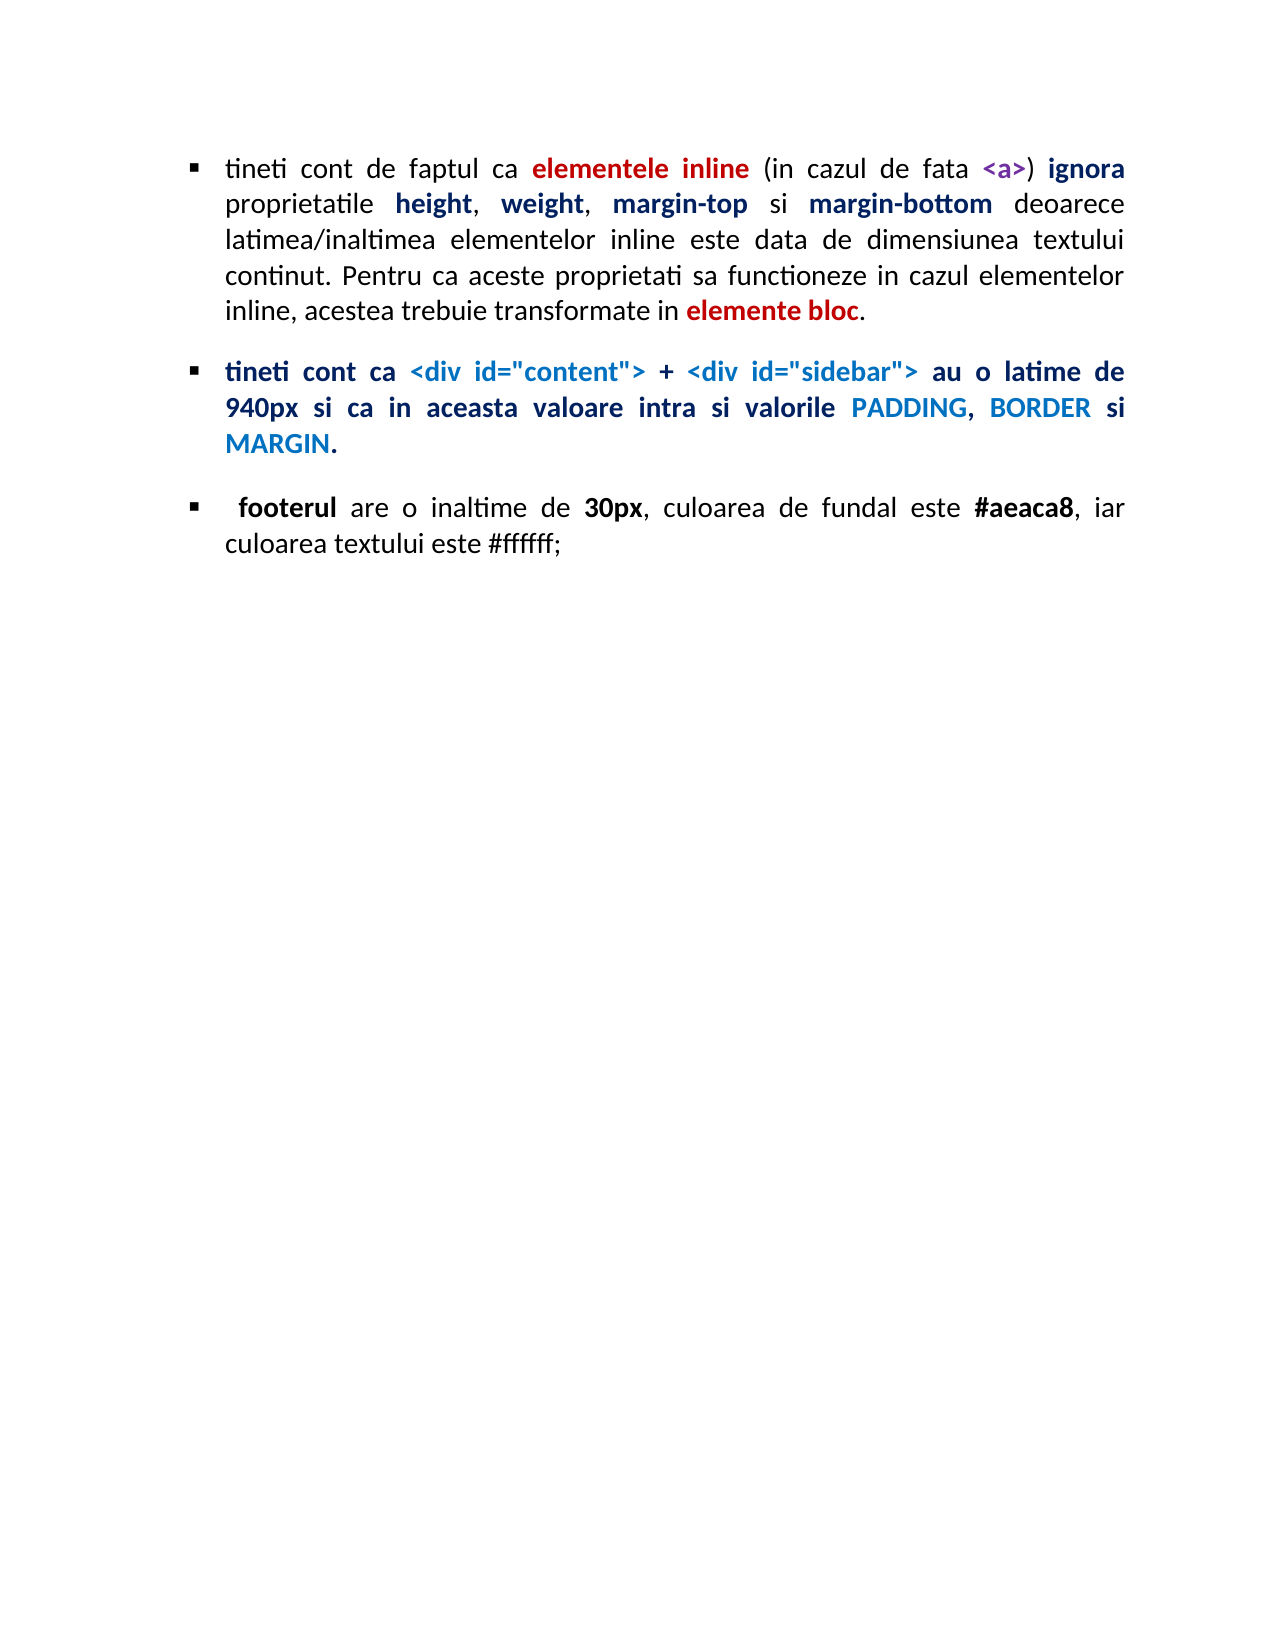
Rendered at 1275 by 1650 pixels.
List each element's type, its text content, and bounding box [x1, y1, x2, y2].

list footerul are o inaltime de 30px, culoarea de fundal este #aeaca8, iar culoarea textului este #ffffff; [187, 489, 1125, 561]
list tineti cont ca <div id="content"> + <div id="sidebar"> au o latime de 940px si ca in aceasta valoare intra si valorile PADDING, BORDER si MARGIN. [187, 353, 1125, 460]
list tineti cont de faptul ca elementele inline (in cazul de fata <a>) ignora proprietatile height, weight, margin-top si margin-bottom deoarece latimea/inaltimea elementelor inline este data de dimensiunea textului continut. Pentru ca aceste proprietati sa functioneze in cazul elementelor inline, acestea trebuie transformate in elemente bloc. [187, 150, 1125, 328]
